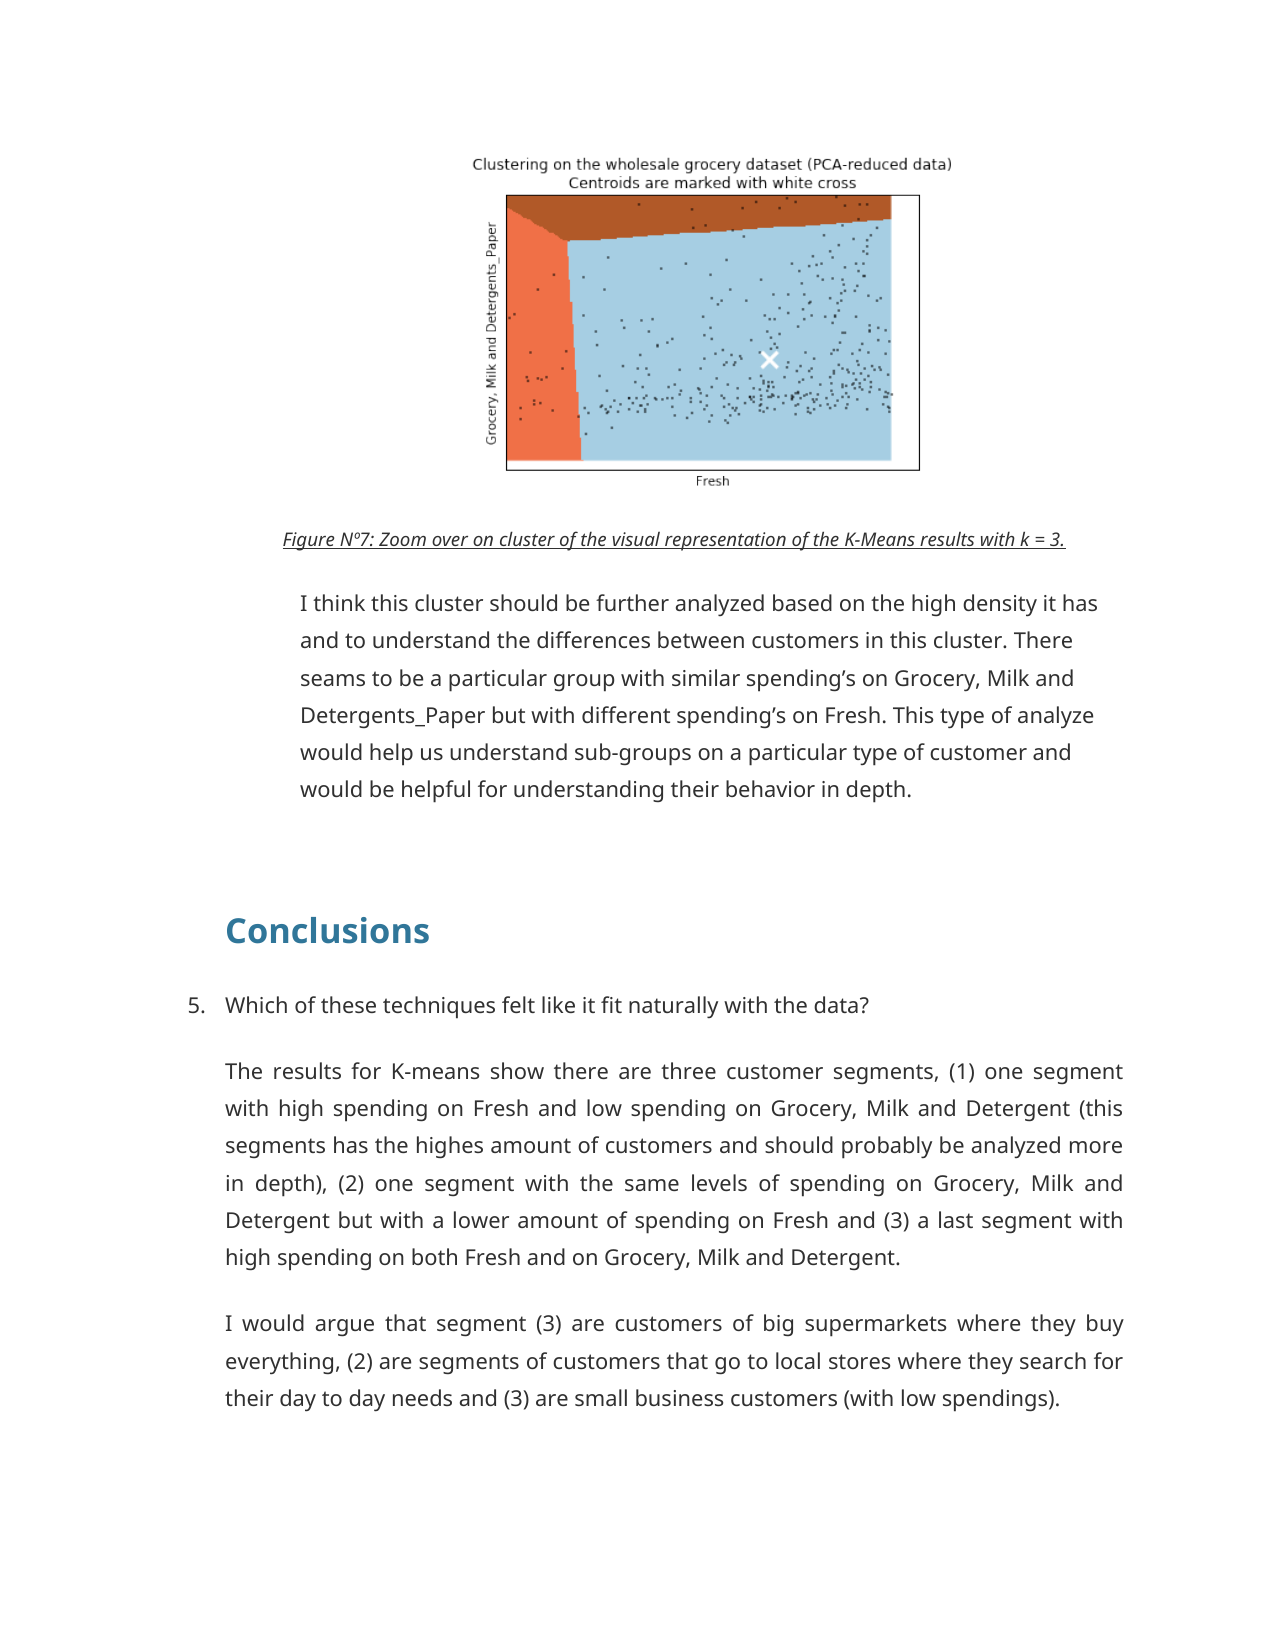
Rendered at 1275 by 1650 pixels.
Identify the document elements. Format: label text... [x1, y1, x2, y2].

picture [464, 150, 961, 497]
text I would argue that segment (3) are customers of big supermarkets where they buy everything, (2) are segments of customers that go to local stores where they search for their day to day needs and (3) are small business customers (with low spendings). [225, 1301, 1125, 1413]
text Figure Nº7: Zoom over on cluster of the visual representation of the K-Means results with k = 3. [150, 526, 1125, 552]
text I think this cluster should be further analyzed based on the high density it has and to understand the differences between customers in this cluster. There seams to be a particular group with similar spending’s on Grocery, Milk and Detergents_Paper but with different spending’s on Fresh. This type of analyze would help us understand sub-groups on a particular type of customer and would be helpful for understanding their behavior in depth. [300, 581, 1125, 804]
list Which of these techniques felt like it fit naturally with the data? [187, 982, 1125, 1019]
text The results for K-means show there are three customer segments, (1) one segment with high spending on Fresh and low spending on Grocery, Milk and Detergent (this segments has the highes amount of customers and should probably be analyzed more in depth), (2) one segment with the same levels of spending on Grocery, Milk and Detergent but with a lower amount of spending on Fresh and (3) a last segment with high spending on both Fresh and on Grocery, Milk and Detergent. [225, 1049, 1125, 1272]
text Conclusions [225, 906, 1125, 953]
